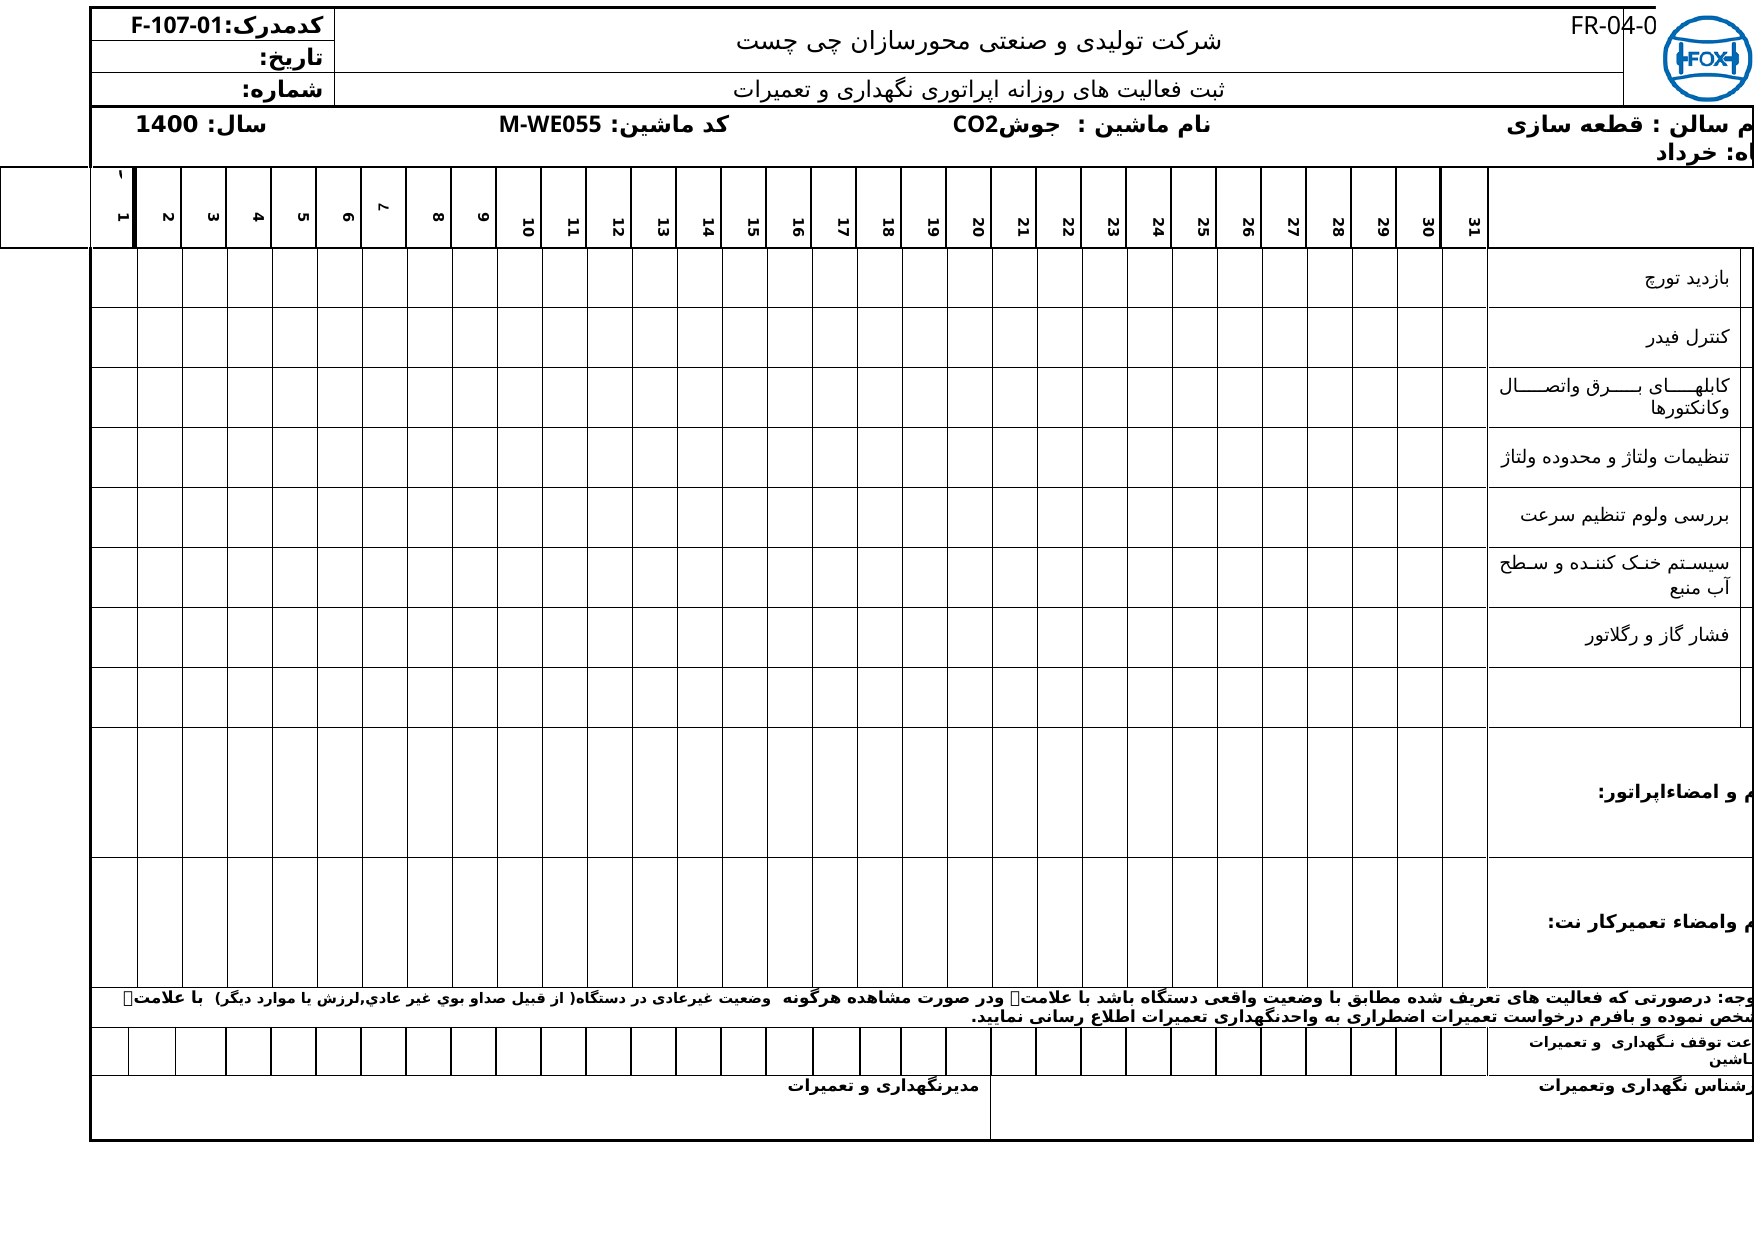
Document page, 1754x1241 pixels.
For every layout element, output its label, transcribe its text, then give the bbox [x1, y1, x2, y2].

table_cell [1263, 249, 1307, 307]
table_cell [947, 1028, 990, 1074]
table_cell [1083, 368, 1127, 427]
table_cell [363, 608, 407, 667]
table_cell [814, 1028, 859, 1074]
table_cell [228, 308, 272, 367]
table_cell [1128, 858, 1172, 987]
table_cell [632, 1028, 675, 1074]
table_cell بررسی ولوم تنظیم سرعت [1488, 487, 1740, 547]
table_cell [92, 428, 137, 487]
table_cell [1443, 607, 1487, 667]
table_cell [543, 728, 587, 857]
table_cell [138, 608, 182, 667]
table_cell [498, 608, 542, 667]
table_cell [948, 608, 992, 667]
table_cell [768, 668, 812, 727]
table_cell [1083, 668, 1127, 727]
table_cell [408, 428, 452, 487]
table_cell [1353, 488, 1397, 547]
table_cell نام وامضاء تعمیرکار نت: [1488, 857, 1752, 987]
table_cell [723, 488, 767, 547]
table_cell [273, 668, 317, 727]
table_cell [318, 308, 362, 367]
table_cell [1353, 368, 1397, 427]
table_cell [1263, 428, 1307, 487]
table_cell [813, 728, 857, 857]
table_cell [1308, 608, 1352, 667]
table_cell [902, 1028, 945, 1074]
table_cell [176, 1028, 225, 1074]
table_cell [227, 1028, 270, 1074]
table_cell 16 [767, 168, 810, 247]
table_cell [633, 728, 677, 857]
table_cell [543, 488, 587, 547]
table_cell [453, 728, 497, 857]
table_cell [588, 668, 632, 727]
table_cell [1173, 308, 1217, 367]
table_cell [1038, 428, 1082, 487]
table_cell 7 [362, 168, 405, 247]
table_cell [543, 548, 587, 607]
table_cell [498, 548, 542, 607]
table_cell [318, 368, 362, 427]
table_cell [1083, 308, 1127, 367]
table_header کدمدرک:F-107-01 [92, 9, 334, 40]
table_cell [318, 858, 362, 987]
table_cell [1218, 548, 1262, 607]
table_cell [1398, 249, 1442, 307]
table_cell 15 [722, 168, 765, 247]
table_cell [408, 249, 452, 307]
table_cell [318, 249, 362, 307]
table_cell [1218, 368, 1262, 427]
table_cell [723, 428, 767, 487]
table_cell [408, 608, 452, 667]
table_cell [588, 368, 632, 427]
table_cell [1218, 249, 1262, 307]
table_cell [1263, 608, 1307, 667]
table_cell نام و امضاءاپراتور: [1488, 727, 1752, 857]
table_cell فشار گاز و رگلاتور [1488, 607, 1740, 667]
table_cell [768, 548, 812, 607]
table_cell [363, 488, 407, 547]
table_cell [318, 428, 362, 487]
table_cell [903, 249, 947, 307]
table_cell [858, 308, 902, 367]
table_cell [1398, 548, 1442, 607]
table_cell [498, 368, 542, 427]
table_cell [633, 668, 677, 727]
table_cell [1443, 487, 1487, 547]
table_cell 26 [1217, 168, 1260, 247]
table_cell [1353, 249, 1397, 307]
table_cell [1263, 548, 1307, 607]
table_cell [993, 548, 1037, 607]
table_cell [588, 608, 632, 667]
table_cell 8 [407, 168, 450, 247]
table_cell 1 [91, 166, 132, 247]
table_cell [318, 608, 362, 667]
table_cell [633, 548, 677, 607]
table_cell [993, 728, 1037, 857]
table_cell [498, 249, 542, 307]
table_cell 21 [992, 168, 1035, 247]
table_cell [1308, 548, 1352, 607]
table_cell 3 [182, 168, 225, 247]
table_cell [813, 668, 857, 727]
table_cell [903, 368, 947, 427]
table_cell [1218, 308, 1262, 367]
table_cell [588, 548, 632, 607]
table_cell 20 [947, 168, 990, 247]
table_cell [362, 1028, 405, 1074]
table_cell [588, 488, 632, 547]
table_cell [228, 428, 272, 487]
table_cell [1353, 308, 1397, 367]
table_cell [228, 728, 272, 857]
table_cell [363, 428, 407, 487]
table_cell [543, 368, 587, 427]
table_cell [678, 608, 722, 667]
table_cell [1488, 667, 1740, 727]
table_cell [228, 249, 272, 307]
table_cell [858, 668, 902, 727]
table_cell شماره: [92, 73, 334, 105]
table_cell [768, 249, 812, 307]
table_cell [542, 1028, 585, 1074]
table_cell [1173, 368, 1217, 427]
table_cell [453, 548, 497, 607]
table_cell [1218, 608, 1262, 667]
table_cell [273, 548, 317, 607]
table_cell [1083, 858, 1127, 987]
table_cell [813, 249, 857, 307]
table_cell [92, 858, 137, 987]
table_cell [1263, 858, 1307, 987]
table_cell [318, 668, 362, 727]
table_cell [1443, 727, 1487, 857]
table_cell 11 [542, 168, 585, 247]
table_cell [1308, 428, 1352, 487]
table_cell [138, 488, 182, 547]
table_cell [363, 308, 407, 367]
table_cell [1398, 308, 1442, 367]
table_cell [723, 608, 767, 667]
table_cell [1218, 668, 1262, 727]
table_cell [587, 1028, 630, 1074]
table_cell [677, 1028, 720, 1074]
table_cell [92, 488, 137, 547]
table_cell [498, 428, 542, 487]
table_cell [138, 428, 182, 487]
table_cell [363, 728, 407, 857]
table_cell [1037, 1028, 1080, 1074]
table_cell [92, 668, 137, 727]
table_cell [993, 488, 1037, 547]
table_cell کنترل فیدر [1488, 307, 1740, 367]
table_cell [138, 308, 182, 367]
table_cell [768, 428, 812, 487]
table_cell [1128, 608, 1172, 667]
table_cell [1038, 728, 1082, 857]
table_cell 23 [1082, 168, 1125, 247]
table_cell [1398, 488, 1442, 547]
table_cell [498, 668, 542, 727]
table_cell نام سالن : قطعه سازی نام ماشین : جوشCO2 کد ماشین: M-WE055 سال: 1400 ماه: خرداد [92, 108, 1752, 166]
table_cell [1128, 308, 1172, 367]
table_cell [1218, 428, 1262, 487]
table_cell [363, 858, 407, 987]
table_cell [1262, 1028, 1305, 1074]
table_header [1624, 9, 1655, 105]
table_cell [138, 548, 182, 607]
table_cell [1443, 367, 1487, 427]
table_cell [768, 308, 812, 367]
table_cell [1038, 668, 1082, 727]
table_cell [453, 488, 497, 547]
table_cell [1443, 667, 1487, 727]
table_cell [1173, 249, 1217, 307]
table_cell *توجه: درصورتی که فعالیت های تعریف شده مطابق با وضعیت واقعی دستگاه باشد با علامت ودر صورت مشاهده هرگونه وضعیت غیرعادی در دستگاه( از قبيل صداو بوي غير عادي,لرزش يا موارد ديگر) با علامت مشخص نموده و بافرم درخواست تعمیرات اضطراری به واحدنگهداری تعمیرات اطلاع رسانی نمایید. [92, 987, 1752, 1027]
table_cell [497, 1028, 540, 1074]
table_cell [273, 488, 317, 547]
table_cell [1083, 488, 1127, 547]
table_cell [453, 858, 497, 987]
table_cell [1308, 668, 1352, 727]
table_cell [1442, 1027, 1487, 1074]
table_cell [183, 728, 227, 857]
table_cell سیستم خنک کننده و سطح آب منبع [1488, 547, 1740, 607]
table_cell [1218, 728, 1262, 857]
table_cell 19 [902, 168, 945, 247]
table_cell [813, 858, 857, 987]
table_cell [543, 608, 587, 667]
table_cell [633, 608, 677, 667]
table_cell [1038, 249, 1082, 307]
table_cell [318, 548, 362, 607]
table_cell [228, 608, 272, 667]
table_cell 6 [317, 168, 360, 247]
table_cell [318, 728, 362, 857]
table_cell [453, 249, 497, 307]
table_cell [1217, 1028, 1260, 1074]
table_cell [498, 308, 542, 367]
table_header شرکت تولیدی و صنعتی محورسازان چی چست [335, 9, 1623, 72]
table_cell [1353, 668, 1397, 727]
table_cell 12 [587, 168, 630, 247]
table_cell [1127, 1028, 1170, 1074]
table_cell [1443, 547, 1487, 607]
table_cell [767, 1028, 812, 1074]
table_cell 10 [497, 168, 540, 247]
table_cell [1173, 548, 1217, 607]
table_cell [903, 858, 947, 987]
table_cell کابلهای برق واتصال وکانکتورها [1488, 367, 1740, 427]
table_cell [1353, 608, 1397, 667]
table_cell [1308, 249, 1352, 307]
table_cell [1443, 427, 1487, 487]
table_cell [92, 548, 137, 607]
table_cell کارشناس نگهداری وتعمیرات [991, 1075, 1752, 1139]
table_cell [92, 608, 137, 667]
table_cell [1128, 249, 1172, 307]
table_cell [543, 249, 587, 307]
table_cell 4 [227, 168, 270, 247]
table_cell 29 [1352, 168, 1395, 247]
table_cell [993, 668, 1037, 727]
table_cell [1308, 308, 1352, 367]
table_cell [228, 368, 272, 427]
table_cell [633, 368, 677, 427]
table_cell [273, 308, 317, 367]
table_cell [543, 858, 587, 987]
table_cell [993, 368, 1037, 427]
table_cell [813, 308, 857, 367]
table_cell [948, 728, 992, 857]
table_cell [1398, 428, 1442, 487]
table_cell [948, 428, 992, 487]
table_cell [408, 668, 452, 727]
table_cell [723, 249, 767, 307]
table_cell [1308, 728, 1352, 857]
table_cell [858, 728, 902, 857]
table_cell [858, 249, 902, 307]
table_cell [813, 368, 857, 427]
table_cell [129, 1028, 175, 1074]
table_cell 30 [1397, 168, 1439, 247]
table_cell [903, 428, 947, 487]
table_cell ثبت فعالیت های روزانه اپراتوری نگهداری و تعمیرات [335, 73, 1623, 105]
table_cell [678, 668, 722, 727]
table_cell [678, 858, 722, 987]
table_cell [1038, 608, 1082, 667]
table_cell [453, 308, 497, 367]
table_cell [228, 488, 272, 547]
table_cell [543, 308, 587, 367]
table_cell [92, 308, 137, 367]
table_cell [813, 548, 857, 607]
table_cell 24 [1127, 168, 1170, 247]
table_cell [1038, 488, 1082, 547]
table_cell [723, 858, 767, 987]
table_cell [588, 858, 632, 987]
table_cell [1353, 428, 1397, 487]
table_cell 17 [812, 168, 855, 247]
table_cell [1398, 668, 1442, 727]
table_cell [678, 249, 722, 307]
table_cell [722, 1028, 765, 1074]
table_cell [948, 858, 992, 987]
table_cell [768, 608, 812, 667]
table_cell [1398, 368, 1442, 427]
table_cell [1218, 858, 1262, 987]
table_cell [183, 368, 227, 427]
table_cell 5 [272, 168, 315, 247]
table_cell [948, 249, 992, 307]
table_cell 2 [137, 168, 180, 247]
table_cell 9 [452, 168, 495, 247]
table_cell [903, 308, 947, 367]
table_cell [858, 608, 902, 667]
table_cell [138, 249, 182, 307]
table_cell [588, 308, 632, 367]
table_cell [858, 488, 902, 547]
table_cell بازدید تورچ [1488, 249, 1740, 307]
table_cell [1308, 368, 1352, 427]
table_cell [453, 428, 497, 487]
table_cell [183, 668, 227, 727]
table_cell [228, 668, 272, 727]
table_cell [1352, 1028, 1395, 1074]
table_cell [1128, 668, 1172, 727]
table_cell [1443, 857, 1487, 987]
table_cell [993, 249, 1037, 307]
table_cell [1353, 858, 1397, 987]
table_cell [948, 548, 992, 607]
table_cell [1173, 608, 1217, 667]
table_cell [1353, 728, 1397, 857]
table_cell [498, 858, 542, 987]
table_cell [273, 728, 317, 857]
table_cell 22 [1037, 168, 1080, 247]
table_cell [633, 488, 677, 547]
table_cell [1038, 858, 1082, 987]
table_cell [903, 668, 947, 727]
table_cell [92, 1028, 128, 1074]
table_cell [92, 368, 137, 427]
table_cell [453, 668, 497, 727]
table_cell [408, 728, 452, 857]
table_cell [1172, 1028, 1215, 1074]
table_cell [138, 728, 182, 857]
table_cell [1263, 728, 1307, 857]
table_cell [543, 428, 587, 487]
table_cell [1443, 247, 1487, 307]
table_cell [317, 1028, 360, 1074]
table_cell 18 [857, 168, 900, 247]
table_cell [858, 858, 902, 987]
table_cell [1083, 728, 1127, 857]
table_cell [678, 488, 722, 547]
table_cell [1083, 428, 1127, 487]
table_cell [1083, 548, 1127, 607]
table_cell [183, 308, 227, 367]
table_cell [768, 488, 812, 547]
table_cell [363, 668, 407, 727]
table_cell [768, 858, 812, 987]
table_cell [408, 548, 452, 607]
table_cell [1263, 488, 1307, 547]
table_cell [723, 728, 767, 857]
table_cell [1128, 428, 1172, 487]
table_cell [1173, 728, 1217, 857]
table_cell [948, 668, 992, 727]
table_cell [1307, 1028, 1350, 1074]
table_cell [1173, 858, 1217, 987]
table_cell 31 [1442, 168, 1487, 247]
table_cell [408, 488, 452, 547]
table_cell [363, 548, 407, 607]
table_cell تنظیمات ولتاژ و محدوده ولتاژ [1488, 427, 1740, 487]
table_cell [228, 858, 272, 987]
table_cell [723, 668, 767, 727]
table_cell [948, 308, 992, 367]
table_cell [1173, 428, 1217, 487]
table_cell [1263, 368, 1307, 427]
table_cell [678, 308, 722, 367]
table_cell [858, 368, 902, 427]
table_cell 13 [632, 168, 675, 247]
table_cell [1398, 858, 1442, 987]
table_cell [768, 728, 812, 857]
table_cell [1173, 668, 1217, 727]
table_cell [183, 249, 227, 307]
table_cell [363, 368, 407, 427]
table_cell [452, 1028, 495, 1074]
table_cell [813, 488, 857, 547]
table_cell [588, 249, 632, 307]
table_cell [1038, 368, 1082, 427]
table_cell [1263, 668, 1307, 727]
table_cell [723, 308, 767, 367]
table_cell 25 [1172, 168, 1215, 247]
table_cell 27 [1262, 168, 1305, 247]
table_cell [138, 368, 182, 427]
table_cell [498, 488, 542, 547]
table_cell [903, 608, 947, 667]
table_cell ساعت توقف نـگهداری و تعمیرات مـــاشین [1488, 1027, 1752, 1074]
table_cell [543, 668, 587, 727]
table_cell [1083, 249, 1127, 307]
table_cell [1128, 368, 1172, 427]
table_cell [903, 488, 947, 547]
table_cell [1398, 728, 1442, 857]
table_cell [138, 858, 182, 987]
table_cell [138, 668, 182, 727]
table_cell [1443, 307, 1487, 367]
table_cell [948, 368, 992, 427]
table_cell [861, 1028, 900, 1074]
table_cell [858, 428, 902, 487]
table_cell [92, 247, 137, 307]
table_cell [1128, 488, 1172, 547]
table_cell [92, 728, 137, 857]
table_cell [1308, 858, 1352, 987]
table_cell [858, 548, 902, 607]
table_cell [1218, 488, 1262, 547]
table_cell [813, 608, 857, 667]
table_cell [678, 368, 722, 427]
table_cell [588, 728, 632, 857]
table_cell [993, 428, 1037, 487]
table_cell [633, 428, 677, 487]
table_cell [633, 249, 677, 307]
table_cell [678, 548, 722, 607]
table_cell [272, 1028, 315, 1074]
table_cell [1353, 548, 1397, 607]
table_cell [1083, 608, 1127, 667]
table_cell [1128, 548, 1172, 607]
table_cell تاریخ: [92, 41, 334, 72]
table_cell [678, 428, 722, 487]
table_cell [407, 1028, 450, 1074]
table_cell [183, 488, 227, 547]
table_cell [992, 1028, 1035, 1074]
table_cell [183, 858, 227, 987]
table_cell [228, 548, 272, 607]
table_cell [363, 249, 407, 307]
table_cell [633, 308, 677, 367]
table_cell [1263, 308, 1307, 367]
table_cell 14 [677, 168, 720, 247]
table_cell [183, 428, 227, 487]
table_cell [813, 428, 857, 487]
table_cell [1173, 488, 1217, 547]
table_cell [498, 728, 542, 857]
table_cell [183, 548, 227, 607]
table_cell [723, 548, 767, 607]
table_cell [1397, 1028, 1440, 1074]
table_cell [273, 858, 317, 987]
table_cell [273, 249, 317, 307]
table_cell [1308, 488, 1352, 547]
picture [1655, 6, 1754, 105]
table_cell 28 [1307, 168, 1350, 247]
table_cell [1398, 608, 1442, 667]
table_cell [633, 858, 677, 987]
table_cell [1082, 1028, 1125, 1074]
table_cell [453, 368, 497, 427]
table_cell [408, 858, 452, 987]
table_cell [1128, 728, 1172, 857]
table_cell [183, 608, 227, 667]
table_cell [678, 728, 722, 857]
table_cell مدیرنگهداری و تعمیرات [92, 1076, 990, 1139]
table_cell [273, 368, 317, 427]
table_cell [588, 428, 632, 487]
table_cell [1038, 548, 1082, 607]
table_cell [948, 488, 992, 547]
table_cell [903, 548, 947, 607]
table_cell [408, 368, 452, 427]
table_cell [273, 608, 317, 667]
table_cell [768, 368, 812, 427]
table_cell [993, 858, 1037, 987]
table_cell [993, 608, 1037, 667]
table_cell [318, 488, 362, 547]
table_cell [723, 368, 767, 427]
table_cell [453, 608, 497, 667]
table_cell [903, 728, 947, 857]
table_cell [1038, 308, 1082, 367]
table_cell [273, 428, 317, 487]
table_cell [993, 308, 1037, 367]
table_cell [408, 308, 452, 367]
